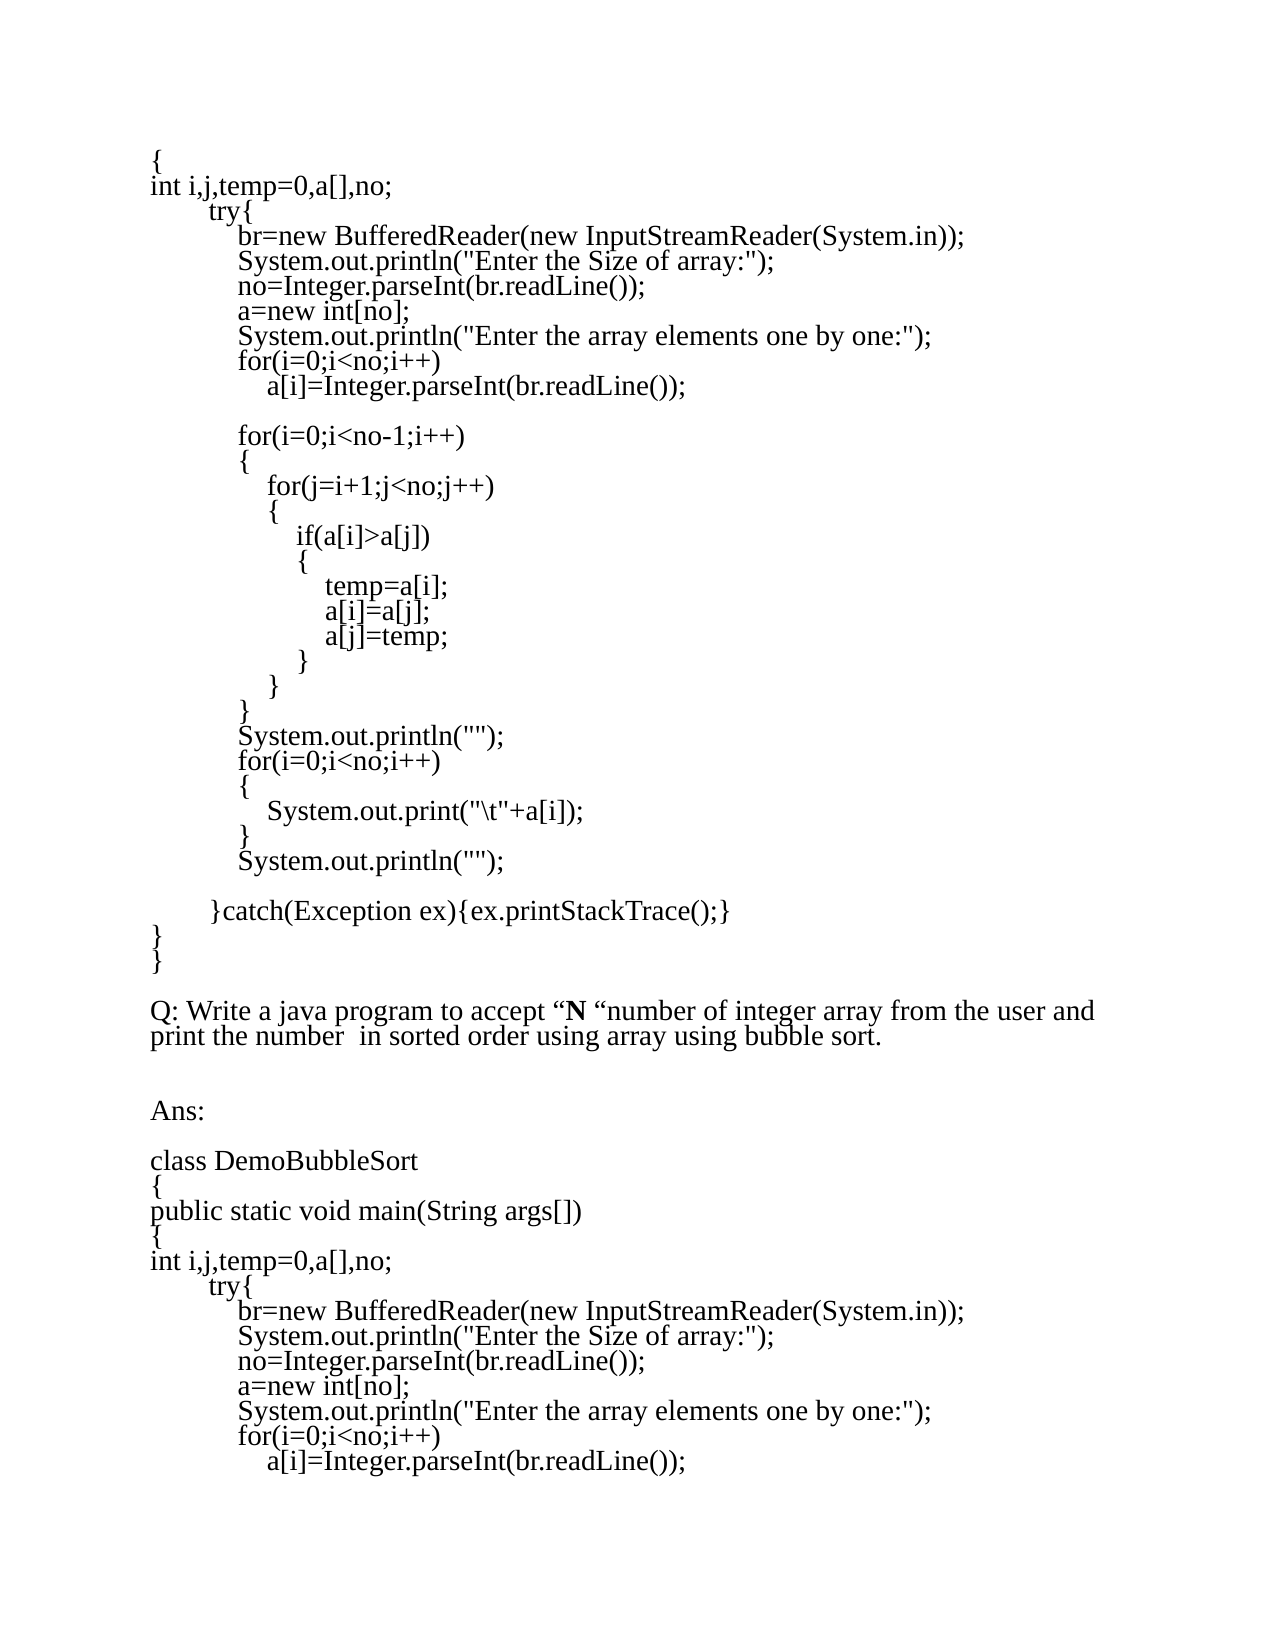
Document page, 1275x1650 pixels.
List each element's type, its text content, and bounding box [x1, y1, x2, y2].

text a[j]=temp; [150, 625, 346, 650]
text System.out.println("Enter the Size of array:"); [150, 250, 459, 275]
text System.out.println("Enter the Size of array:"); [456, 250, 1125, 275]
text a[i]=Integer.parseInt(br.readLine()); [150, 1450, 512, 1475]
text no=Integer.parseInt(br.readLine()); [469, 1350, 615, 1375]
text System.out.println("Enter the Size of array:"); [150, 1325, 459, 1350]
text a=new int[no]; [150, 1375, 1125, 1400]
text a[i]=a[j]; [398, 600, 1125, 625]
text for(i=0;i<no;i++) [275, 750, 1125, 775]
text for(i=0;i<no-1;i++) [150, 425, 278, 450]
text System.out.println("Enter the array elements one by one:"); [150, 325, 459, 350]
text for(i=0;i<no;i++) [275, 1425, 1125, 1450]
text } [150, 825, 1125, 850]
text if(a[i]>a[j]) [397, 525, 1125, 550]
text System.out.print("\t"+a[i]); [463, 800, 1125, 825]
text } [150, 925, 1125, 950]
text a[j]=temp; [342, 625, 1125, 650]
text for(j=i+1;j<no;j++) [304, 475, 1125, 500]
text a[i]=Integer.parseInt(br.readLine()); [653, 1450, 1125, 1475]
text no=Integer.parseInt(br.readLine()); [612, 1350, 1125, 1375]
text } [150, 675, 1125, 700]
text br=new BufferedReader(new InputStreamReader(System.in)); [150, 1300, 526, 1325]
text for(i=0;i<no;i++) [150, 350, 278, 375]
text if(a[i]>a[j]) [317, 525, 402, 550]
text try{ [150, 200, 1125, 225]
text for(i=0;i<no;i++) [150, 750, 278, 775]
text public static void main(String args[]) [420, 1200, 1125, 1225]
text }catch(Exception ex){ex.printStackTrace();} [150, 900, 290, 925]
text Q: Write a java program to accept “N “number of integer array from the user and print the number in sorted order using array using bubble sort. [150, 1000, 1125, 1050]
text int i,j,temp=0,a[],no; [150, 175, 1125, 200]
text class DemoBubbleSort [150, 1150, 1125, 1175]
text System.out.println("Enter the array elements one by one:"); [150, 1400, 459, 1425]
text { [150, 1175, 1125, 1200]
text System.out.print("\t"+a[i]); [150, 800, 466, 825]
text public static void main(String args[]) [150, 1200, 423, 1225]
text System.out.println("Enter the Size of array:"); [456, 1325, 1125, 1350]
text { [150, 550, 1125, 575]
text a[i]=Integer.parseInt(br.readLine()); [653, 375, 1125, 400]
text no=Integer.parseInt(br.readLine()); [150, 275, 472, 300]
text br=new BufferedReader(new InputStreamReader(System.in)); [523, 225, 819, 250]
text no=Integer.parseInt(br.readLine()); [150, 1350, 472, 1375]
text for(i=0;i<no-1;i++) [275, 425, 1125, 450]
text no=Integer.parseInt(br.readLine()); [469, 275, 615, 300]
text for(j=i+1;j<no;j++) [150, 475, 307, 500]
text Ans: [150, 1100, 1125, 1125]
text System.out.println("Enter the array elements one by one:"); [456, 325, 1125, 350]
text for(i=0;i<no;i++) [150, 1425, 278, 1450]
text System.out.println(""); [456, 850, 1125, 875]
text { [150, 1225, 1125, 1250]
text br=new BufferedReader(new InputStreamReader(System.in)); [816, 1300, 1125, 1325]
text for(i=0;i<no;i++) [275, 350, 1125, 375]
text } [150, 650, 1125, 675]
text a[i]=Integer.parseInt(br.readLine()); [150, 375, 512, 400]
text System.out.println(""); [150, 725, 459, 750]
text { [150, 150, 1125, 175]
text }catch(Exception ex){ex.printStackTrace();} [287, 900, 697, 925]
text } [150, 950, 1125, 975]
text } [150, 700, 1125, 725]
text }catch(Exception ex){ex.printStackTrace();} [694, 900, 1125, 925]
text { [150, 500, 1125, 525]
text a[i]=a[j]; [150, 600, 403, 625]
text a[i]=Integer.parseInt(br.readLine()); [509, 375, 656, 400]
text System.out.println(""); [456, 725, 1125, 750]
text { [150, 775, 1125, 800]
text br=new BufferedReader(new InputStreamReader(System.in)); [816, 225, 1125, 250]
text br=new BufferedReader(new InputStreamReader(System.in)); [150, 225, 526, 250]
text try{ [150, 1275, 1125, 1300]
text int i,j,temp=0,a[],no; [150, 1250, 1125, 1275]
text no=Integer.parseInt(br.readLine()); [612, 275, 1125, 300]
text if(a[i]>a[j]) [150, 525, 320, 550]
text br=new BufferedReader(new InputStreamReader(System.in)); [523, 1300, 819, 1325]
text System.out.println("Enter the array elements one by one:"); [456, 1400, 1125, 1425]
text a[i]=Integer.parseInt(br.readLine()); [509, 1450, 656, 1475]
text a=new int[no]; [150, 300, 1125, 325]
text { [150, 450, 1125, 475]
text temp=a[i]; [150, 575, 1125, 600]
text System.out.println(""); [150, 850, 459, 875]
